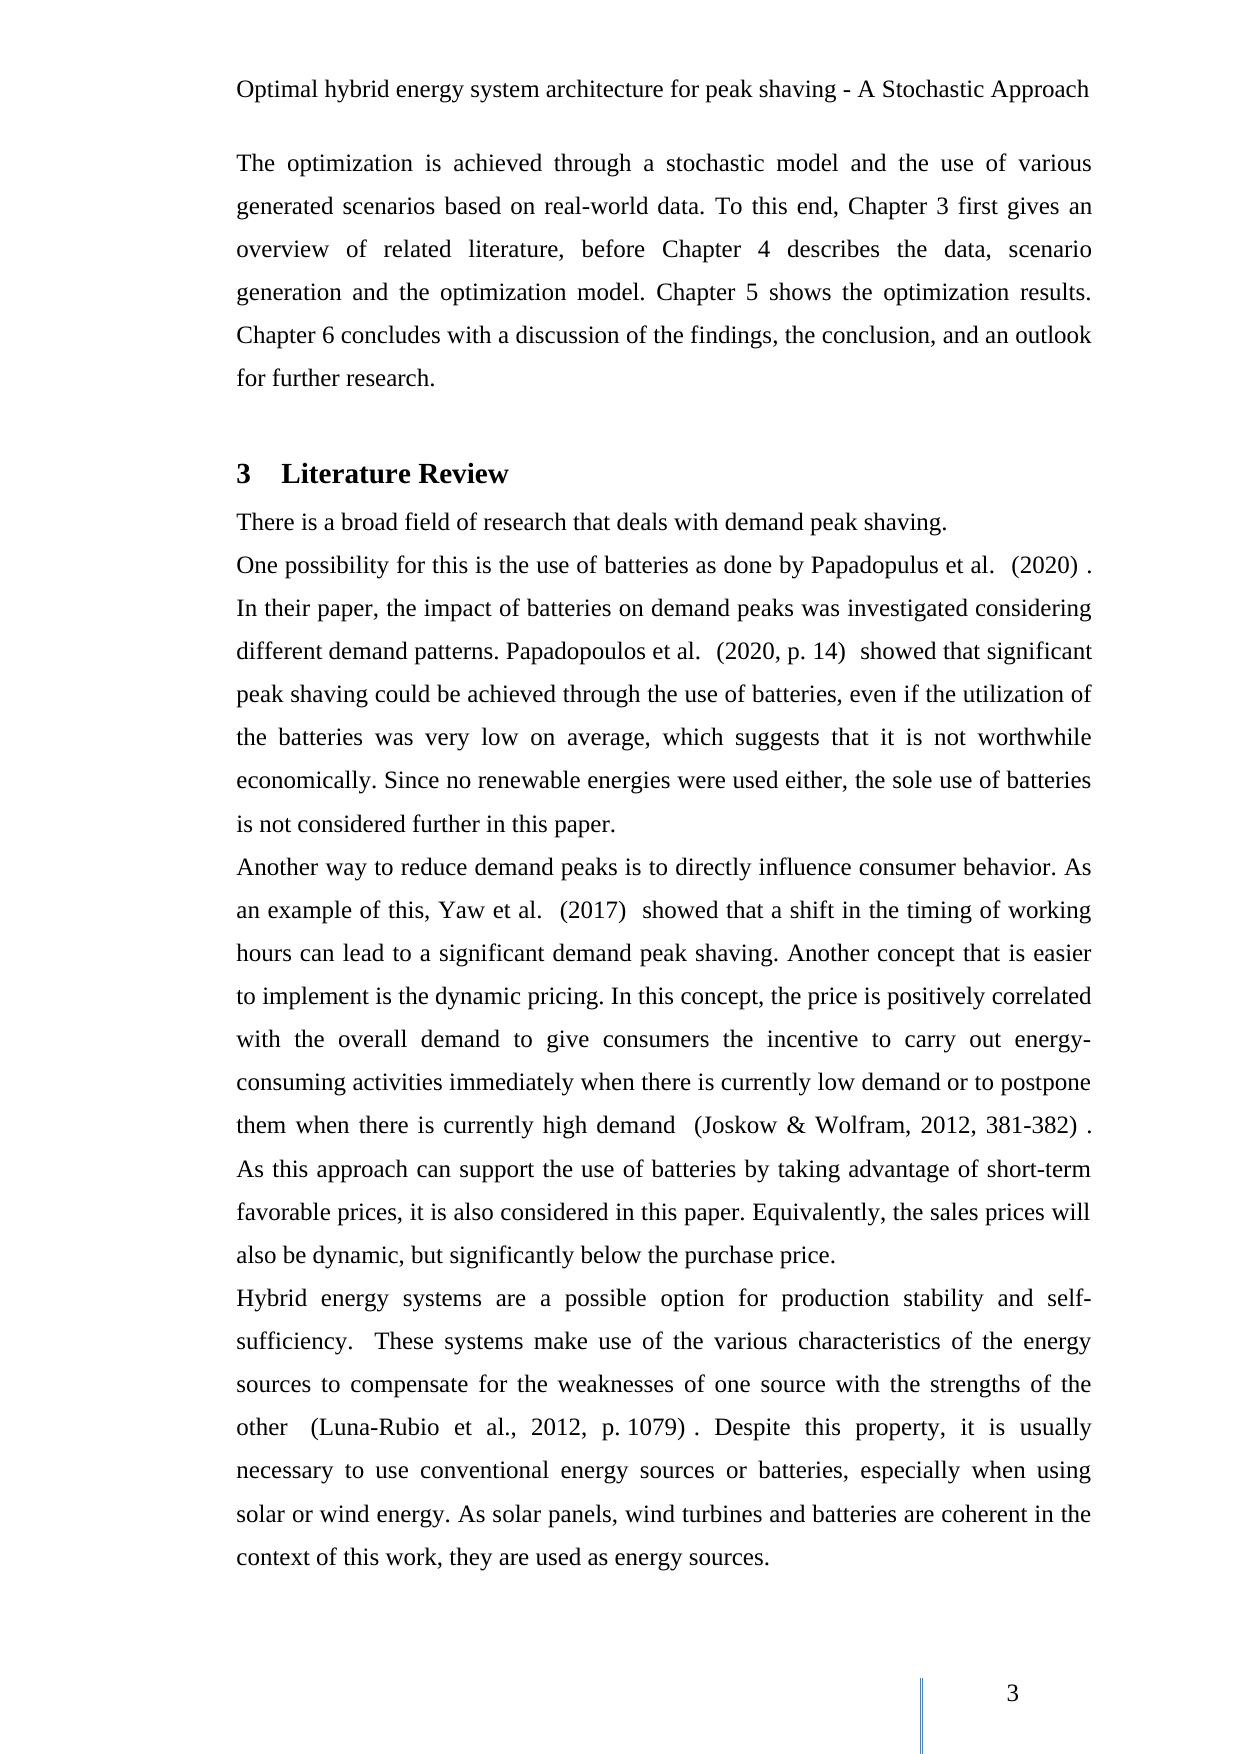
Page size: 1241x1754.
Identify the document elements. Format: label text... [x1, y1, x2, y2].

text Hybrid energy systems are a possible option for production stability and self-sufficiency. These systems make use of the various characteristics of the energy sources to compensate for the weaknesses of one source with the strengths of the other . Despite this property, it is usually necessary to use conventional energy sources or batteries, especially when using solar or wind energy. As solar panels, wind turbines and batteries are coherent in the context of this work, they are used as energy sources. [236, 1283, 1092, 1571]
text The optimization is achieved through a stochastic model and the use of various generated scenarios based on real-world data. To this end, Chapter 3 first gives an overview of related literature, before Chapter 4 describes the data, scenario generation and the optimization model. Chapter 5 shows the optimization results. Chapter 6 concludes with a discussion of the findings, the conclusion, and an outlook for further research. [236, 148, 1092, 392]
text Another way to reduce demand peaks is to directly influence consumer behavior. As an example of this, Yaw et al. showed that a shift in the timing of working hours can lead to a significant demand peak shaving. Another concept that is easier to implement is the dynamic pricing. In this concept, the price is positively correlated with the overall demand to give consumers the incentive to carry out energy-consuming activities immediately when there is currently low demand or to postpone them when there is currently high demand . As this approach can support the use of batteries by taking advantage of short-term favorable prices, it is also considered in this paper. Equivalently, the sales prices will also be dynamic, but significantly below the purchase price. [236, 852, 1092, 1269]
text There is a broad field of research that deals with demand peak shaving. [236, 507, 1092, 536]
subtitle Literature Review [236, 456, 1092, 490]
text One possibility for this is the use of batteries as done by Papadopulus et al. . In their paper, the impact of batteries on demand peaks was investigated considering different demand patterns. Papadopoulos et al. showed that significant peak shaving could be achieved through the use of batteries, even if the utilization of the batteries was very low on average, which suggests that it is not worthwhile economically. Since no renewable energies were used either, the sole use of batteries is not considered further in this paper. [236, 550, 1092, 837]
